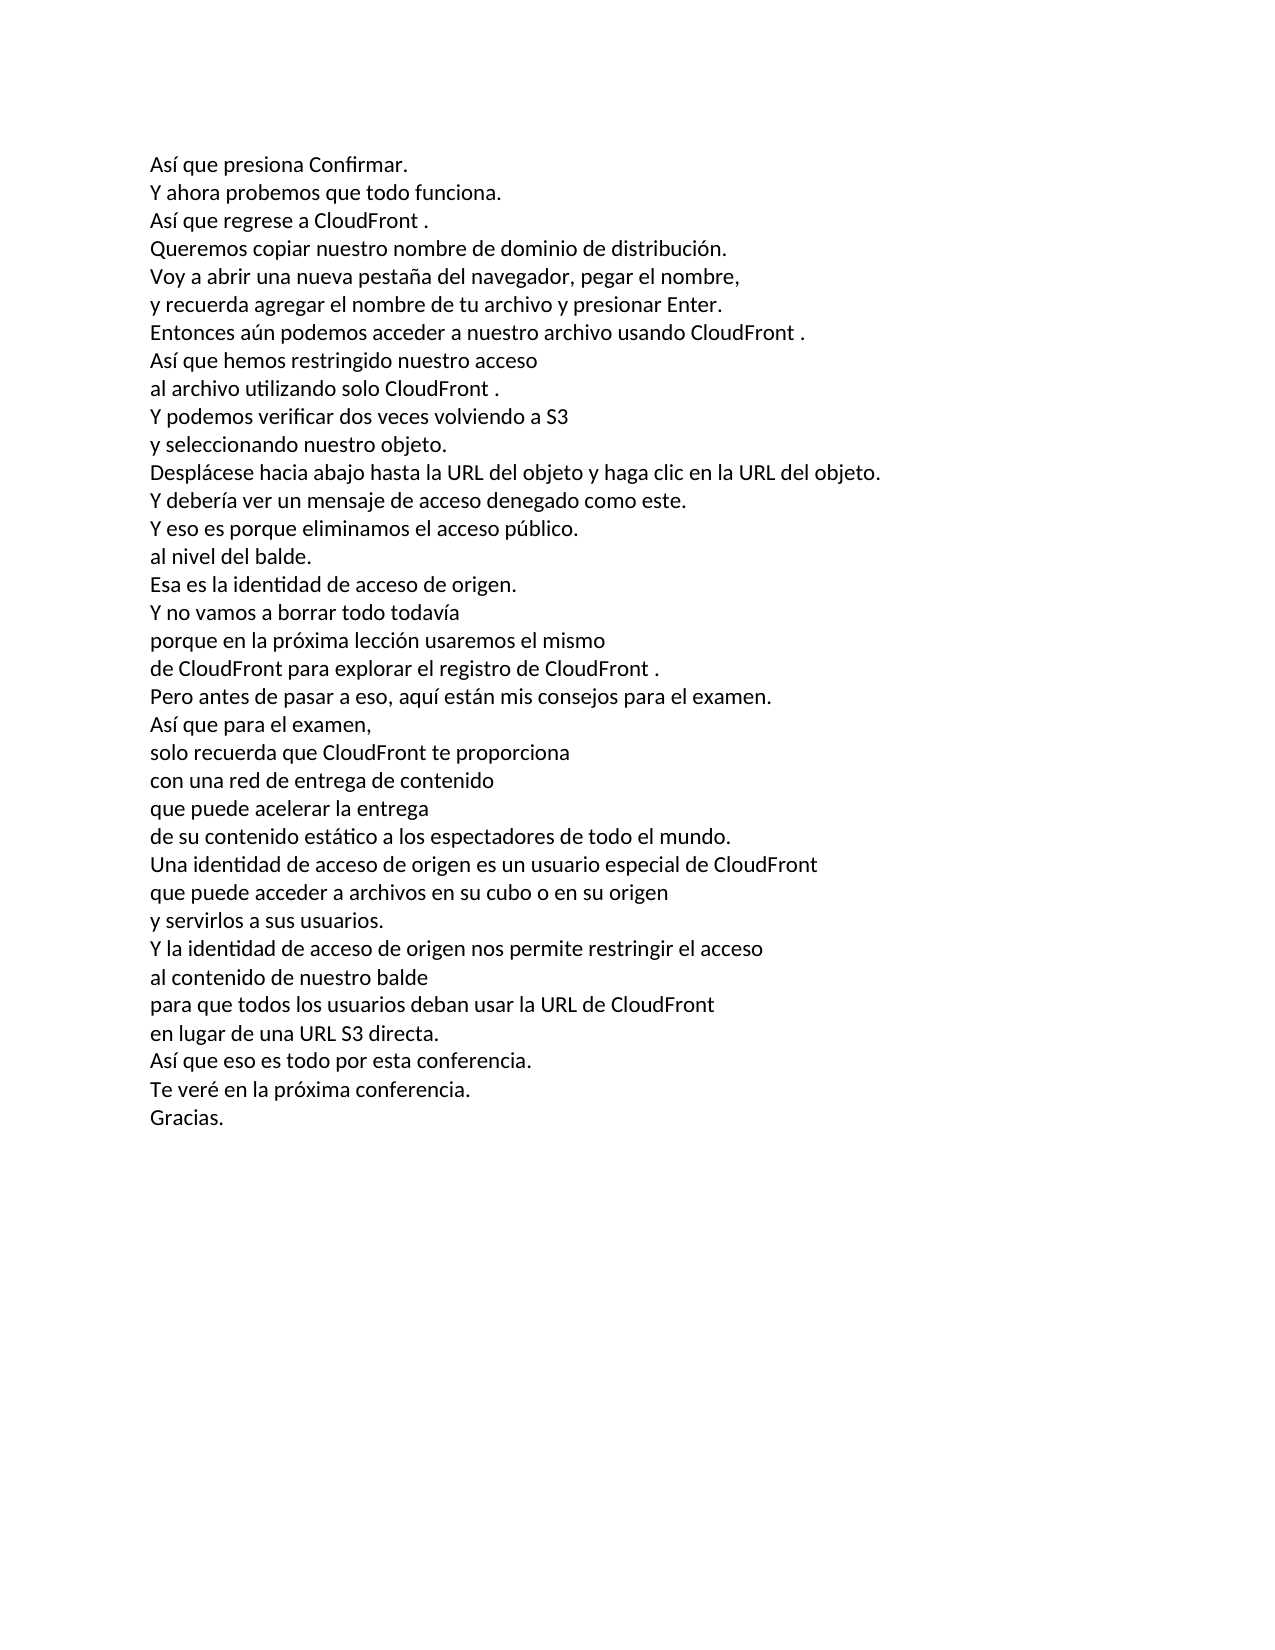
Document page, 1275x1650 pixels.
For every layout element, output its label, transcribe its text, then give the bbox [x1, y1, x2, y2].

text Desplácese hacia abajo hasta la URL del objeto y haga clic en la URL del objeto. [150, 458, 1125, 486]
text solo recuerda que CloudFront te proporciona [150, 738, 1125, 766]
text Te veré en la próxima conferencia. [150, 1075, 1125, 1103]
text Queremos copiar nuestro nombre de dominio de distribución. [150, 234, 1125, 262]
text al nivel del balde. [150, 542, 1125, 570]
text al archivo utilizando solo CloudFront . [150, 374, 1125, 402]
text y seleccionando nuestro objeto. [150, 430, 1125, 458]
text de su contenido estático a los espectadores de todo el mundo. [150, 822, 1125, 851]
text al contenido de nuestro balde [150, 963, 1125, 991]
text Así que para el examen, [150, 710, 1125, 738]
text y recuerda agregar el nombre de tu archivo y presionar Enter. [150, 290, 1125, 318]
text Entonces aún podemos acceder a nuestro archivo usando CloudFront . [150, 318, 1125, 346]
text Y debería ver un mensaje de acceso denegado como este. [150, 486, 1125, 514]
text Pero antes de pasar a eso, aquí están mis consejos para el examen. [150, 682, 1125, 710]
text Y podemos verificar dos veces volviendo a S3 [150, 402, 1125, 430]
text Así que eso es todo por esta conferencia. [150, 1047, 1125, 1075]
text Así que presiona Confirmar. [150, 150, 1125, 178]
text y servirlos a sus usuarios. [150, 907, 1125, 934]
text que puede acelerar la entrega [150, 794, 1125, 822]
text para que todos los usuarios deban usar la URL de CloudFront [150, 991, 1125, 1019]
text de CloudFront para explorar el registro de CloudFront . [150, 654, 1125, 682]
text Y ahora probemos que todo funciona. [150, 178, 1125, 206]
text Voy a abrir una nueva pestaña del navegador, pegar el nombre, [150, 262, 1125, 290]
text Una identidad de acceso de origen es un usuario especial de CloudFront [150, 851, 1125, 878]
text porque en la próxima lección usaremos el mismo [150, 626, 1125, 654]
text Y la identidad de acceso de origen nos permite restringir el acceso [150, 934, 1125, 963]
text en lugar de una URL S3 directa. [150, 1019, 1125, 1047]
text Y eso es porque eliminamos el acceso público. [150, 514, 1125, 542]
text Y no vamos a borrar todo todavía [150, 598, 1125, 626]
text que puede acceder a archivos en su cubo o en su origen [150, 878, 1125, 907]
text Esa es la identidad de acceso de origen. [150, 570, 1125, 598]
text Gracias. [150, 1103, 1125, 1159]
text Así que regrese a CloudFront . [150, 206, 1125, 234]
text Así que hemos restringido nuestro acceso [150, 346, 1125, 374]
text con una red de entrega de contenido [150, 766, 1125, 794]
